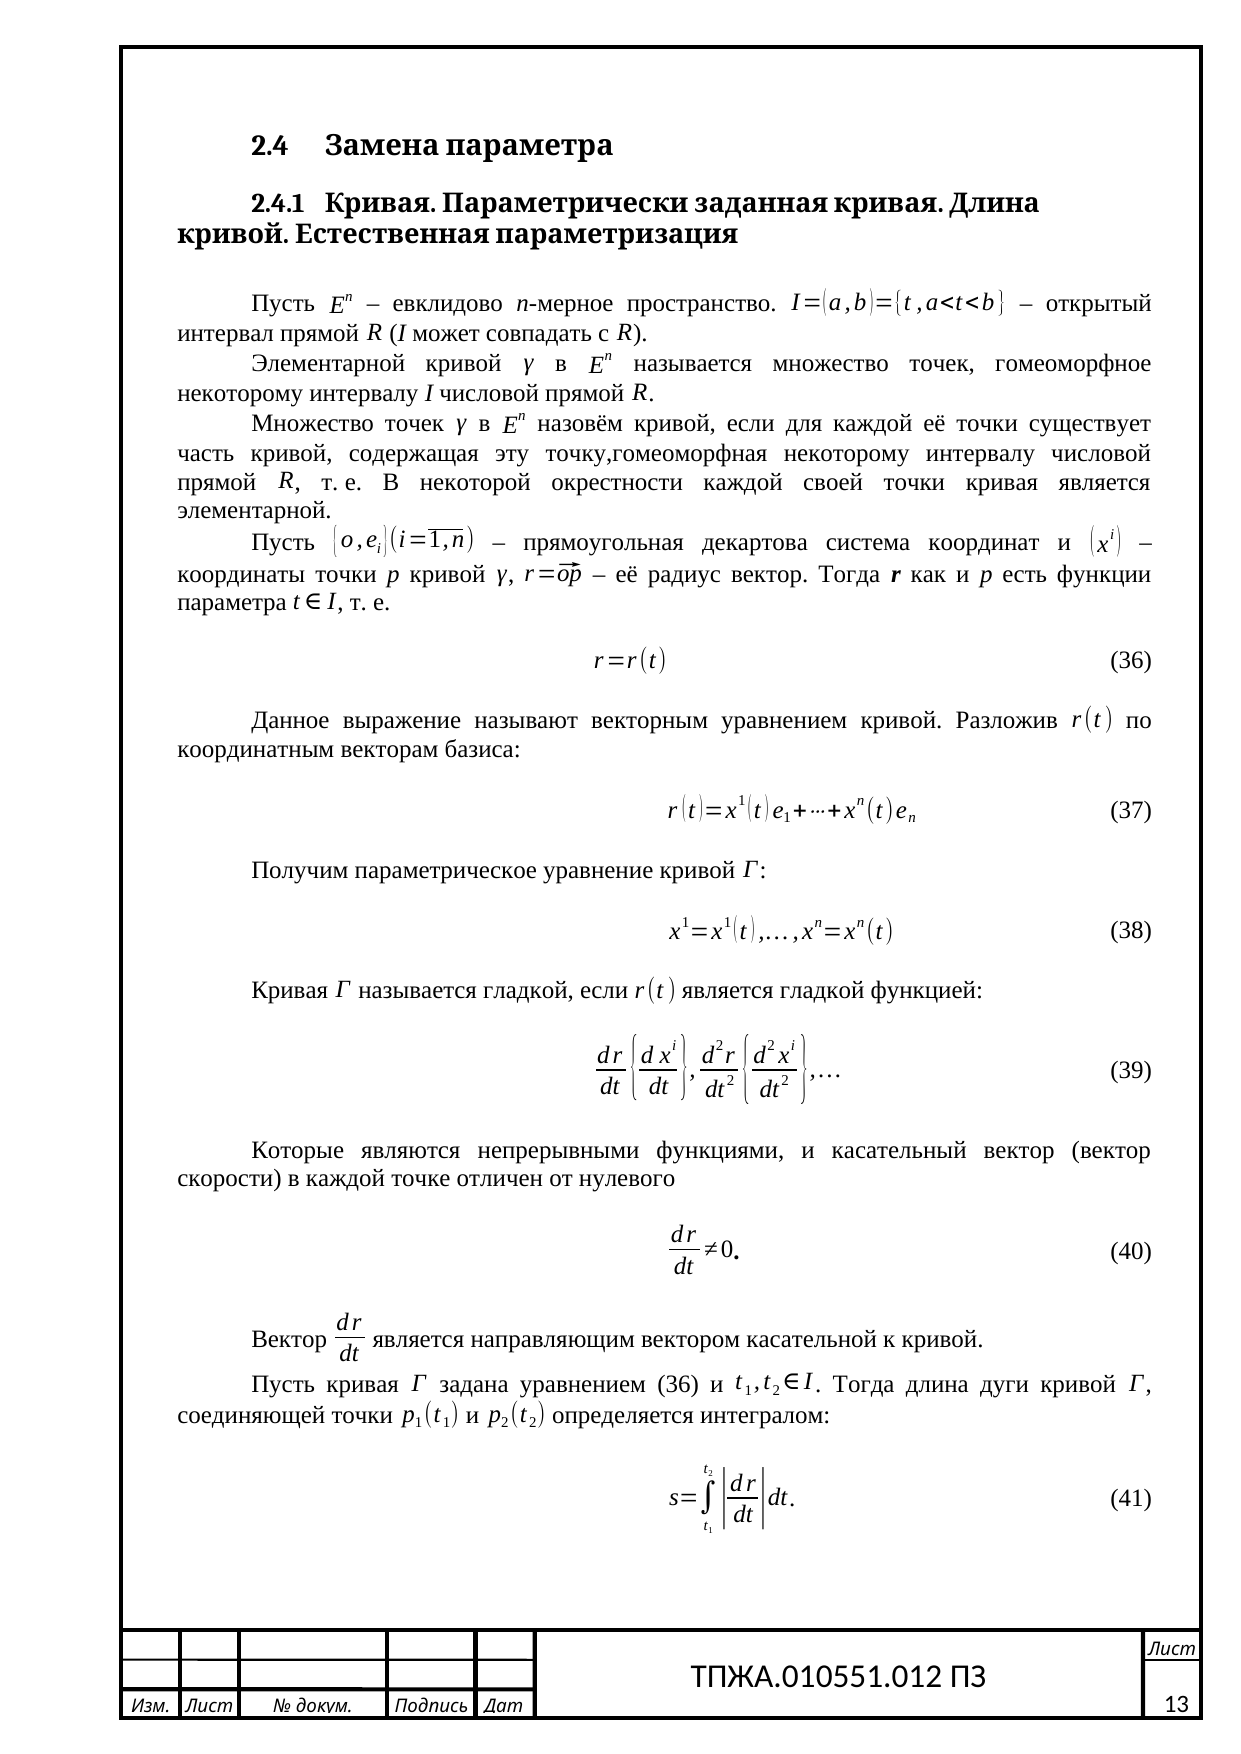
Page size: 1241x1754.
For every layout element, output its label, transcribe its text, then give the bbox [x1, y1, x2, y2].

text . (40) [177, 1221, 1152, 1280]
text Элементарной кривой в называется множество точек, гомеоморфное некоторому интервалу I числовой прямой . [177, 347, 1152, 407]
text Множество точек в назовём кривой, если для каждой её точки существует часть кривой, содержащая эту точку,гомеоморфная некоторому интервалу числовой прямой , т. е. В некоторой окрестности каждой своей точки кривая является элементарной. [177, 407, 1152, 524]
text Вектор является направляющим вектором касательной к кривой. [177, 1309, 1152, 1368]
text Данное выражение называют векторным уравнением кривой. Разложив по координатным векторам базиса: [177, 704, 1152, 763]
text . (41) [177, 1460, 1152, 1535]
text (37) [177, 792, 1152, 827]
text (39) [177, 1033, 1152, 1106]
text Пусть кривая задана уравнением (36) и . Тогда длина дуги кривой , соединяющей точки и определяется интегралом: [177, 1368, 1152, 1431]
text (36) [177, 645, 1152, 675]
text (38) [177, 913, 1152, 946]
subtitle Кривая. Параметрически заданная кривая. Длина кривой. Естественная параметризация [177, 188, 1152, 250]
text Получим параметрическое уравнение кривой : [177, 855, 1152, 884]
text Пусть – евклидово n-мерное пространство. – открытый интервал прямой (I может совпадать с ). [177, 287, 1152, 347]
text Кривая называется гладкой, если является гладкой функцией: [177, 974, 1152, 1004]
text Которые являются непрерывными функциями, и касательный вектор (вектор скорости) в каждой точке отличен от нулевого [177, 1135, 1152, 1192]
text Пусть – прямоугольная декартова система координат и – координаты точки p кривой , – её радиус вектор. Тогда r как и p есть функции параметра , т. е. [177, 524, 1152, 616]
subtitle Замена параметра [177, 129, 1152, 163]
